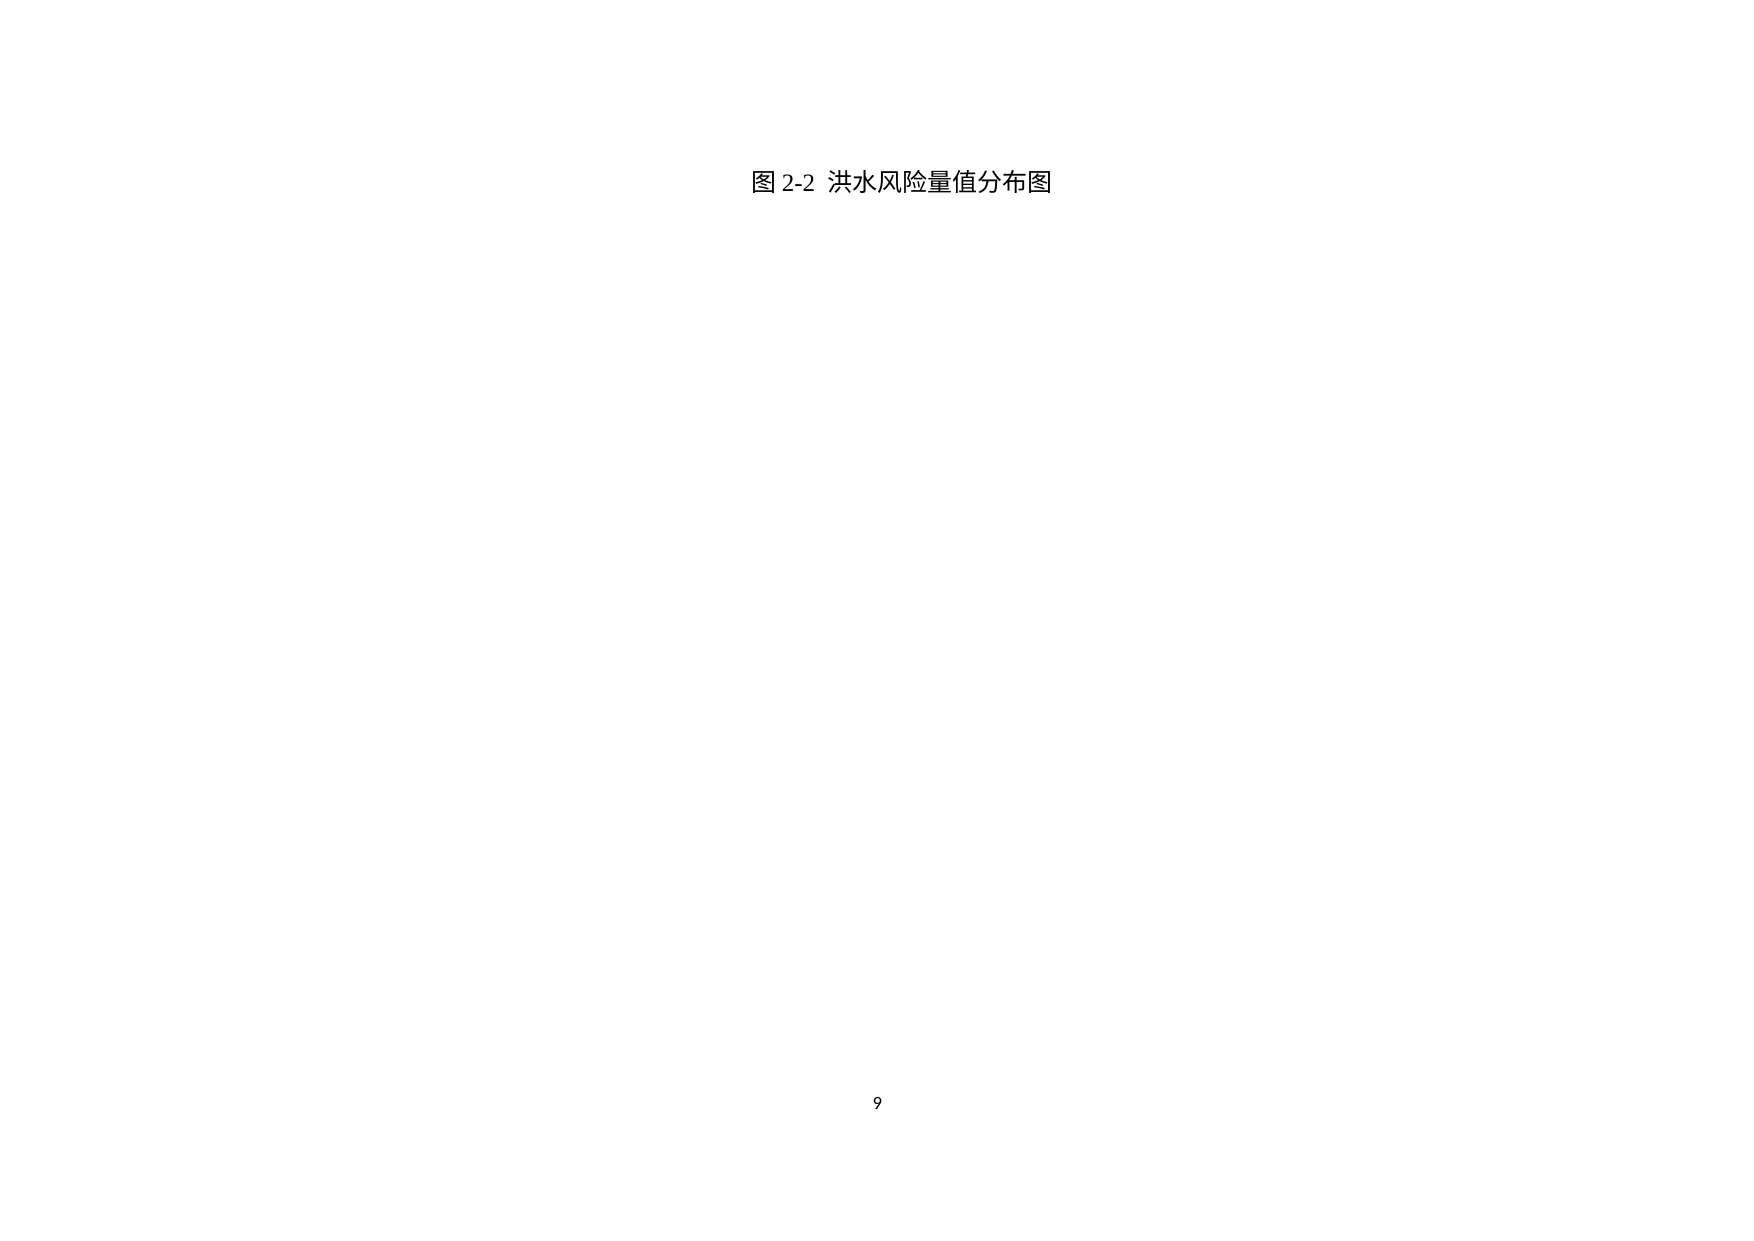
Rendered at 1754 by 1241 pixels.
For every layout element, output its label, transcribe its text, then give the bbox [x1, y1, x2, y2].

text 图2-2 洪水风险量值分布图 [148, 148, 1606, 213]
